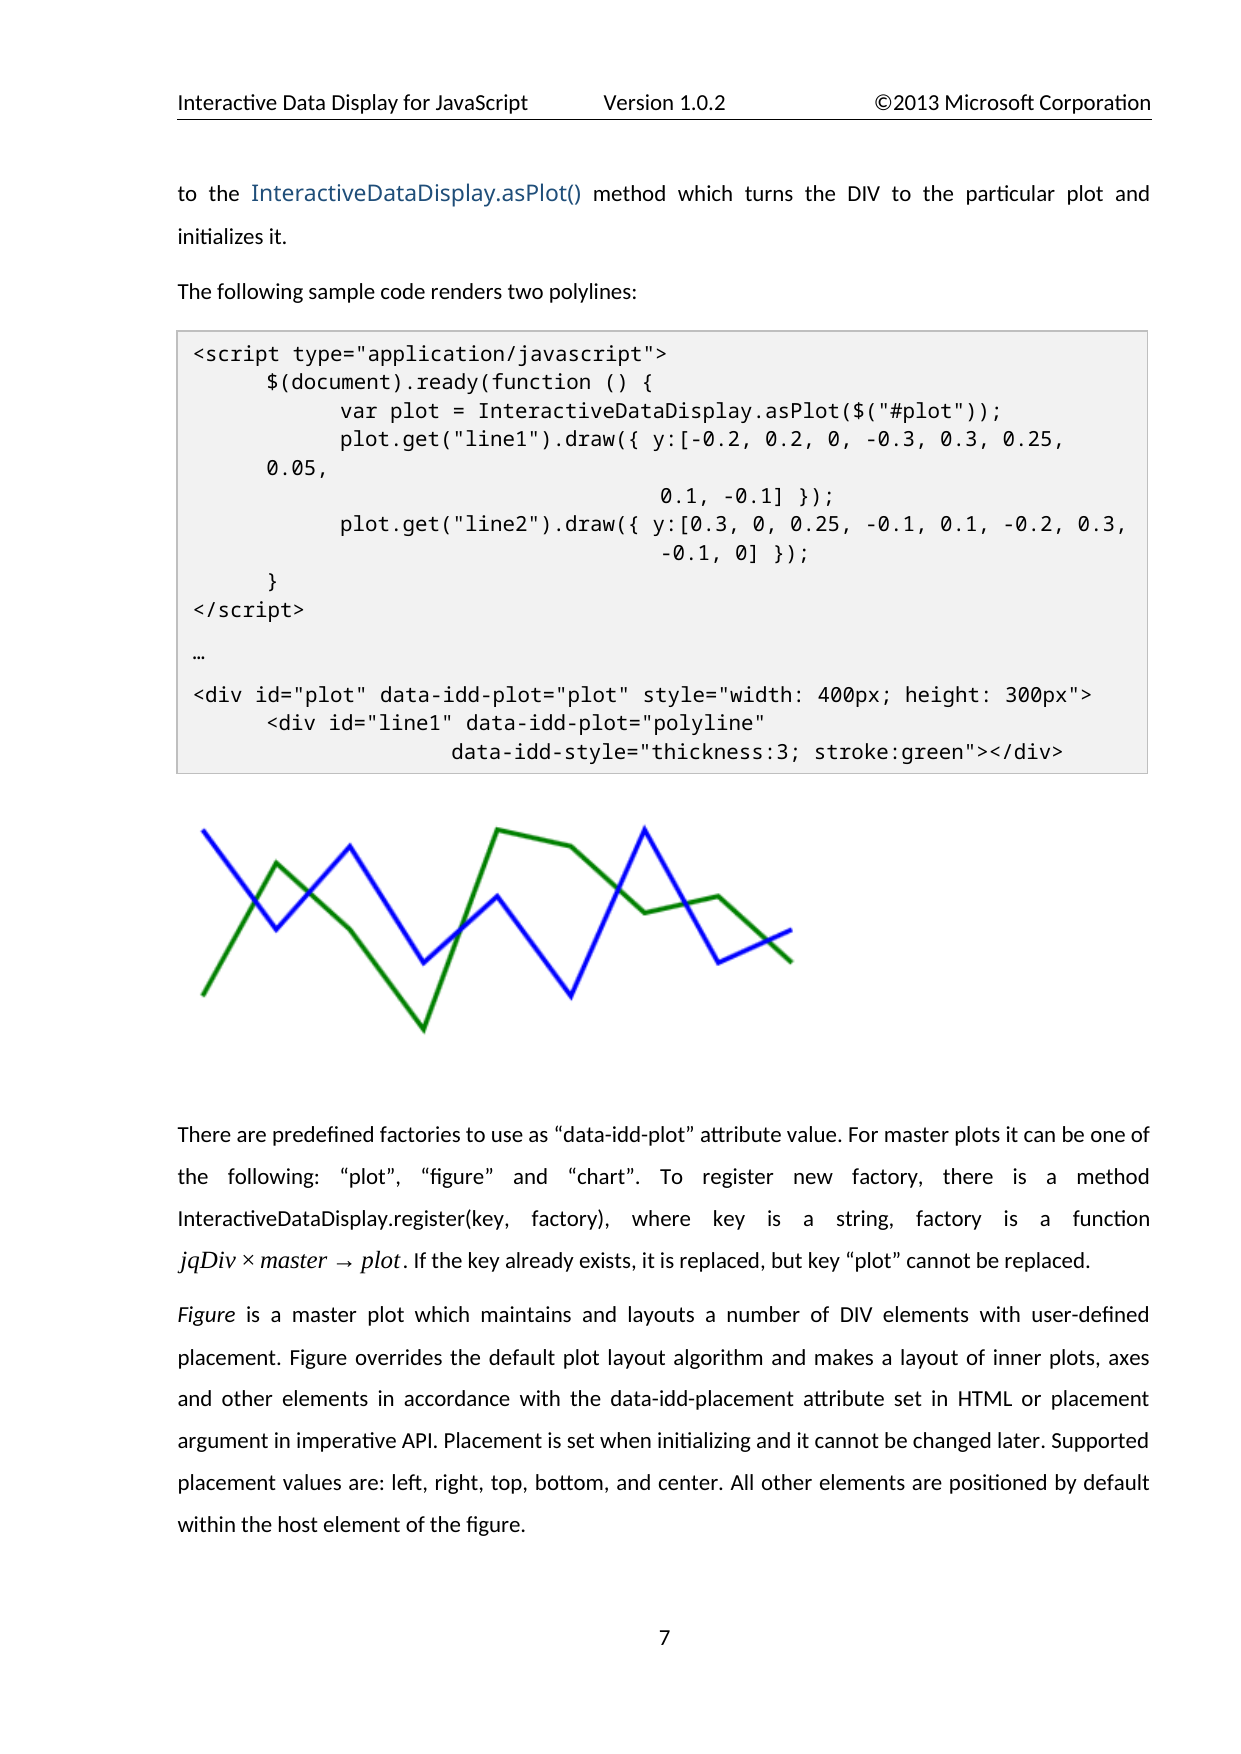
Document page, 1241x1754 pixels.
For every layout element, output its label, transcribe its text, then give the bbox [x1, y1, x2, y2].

picture [177, 804, 818, 1054]
text Figure is a master plot which maintains and layouts a number of DIV elements with user-defined placement. Figure overrides the default plot layout algorithm and makes a layout of inner plots, axes and other elements in accordance with the data-idd-placement attribute set in HTML or placement argument in imperative API. Placement is set when initializing and it cannot be changed later. Supported placement values are: left, right, top, bottom, and center. All other elements are positioned by default within the host element of the figure. [177, 1301, 1152, 1538]
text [177, 177, 1152, 250]
text The following sample code renders two polylines: [177, 277, 1152, 305]
text There are predefined factories to use as “data-idd-plot” attribute value. For master plots it can be one of the following: “plot”, “figure” and “chart”. To register new factory, there is a method InteractiveDataDisplay.register(key, factory), where key is a string, factory is a function . If the key already exists, it is replaced, but key “plot” cannot be replaced. [177, 1120, 1152, 1274]
